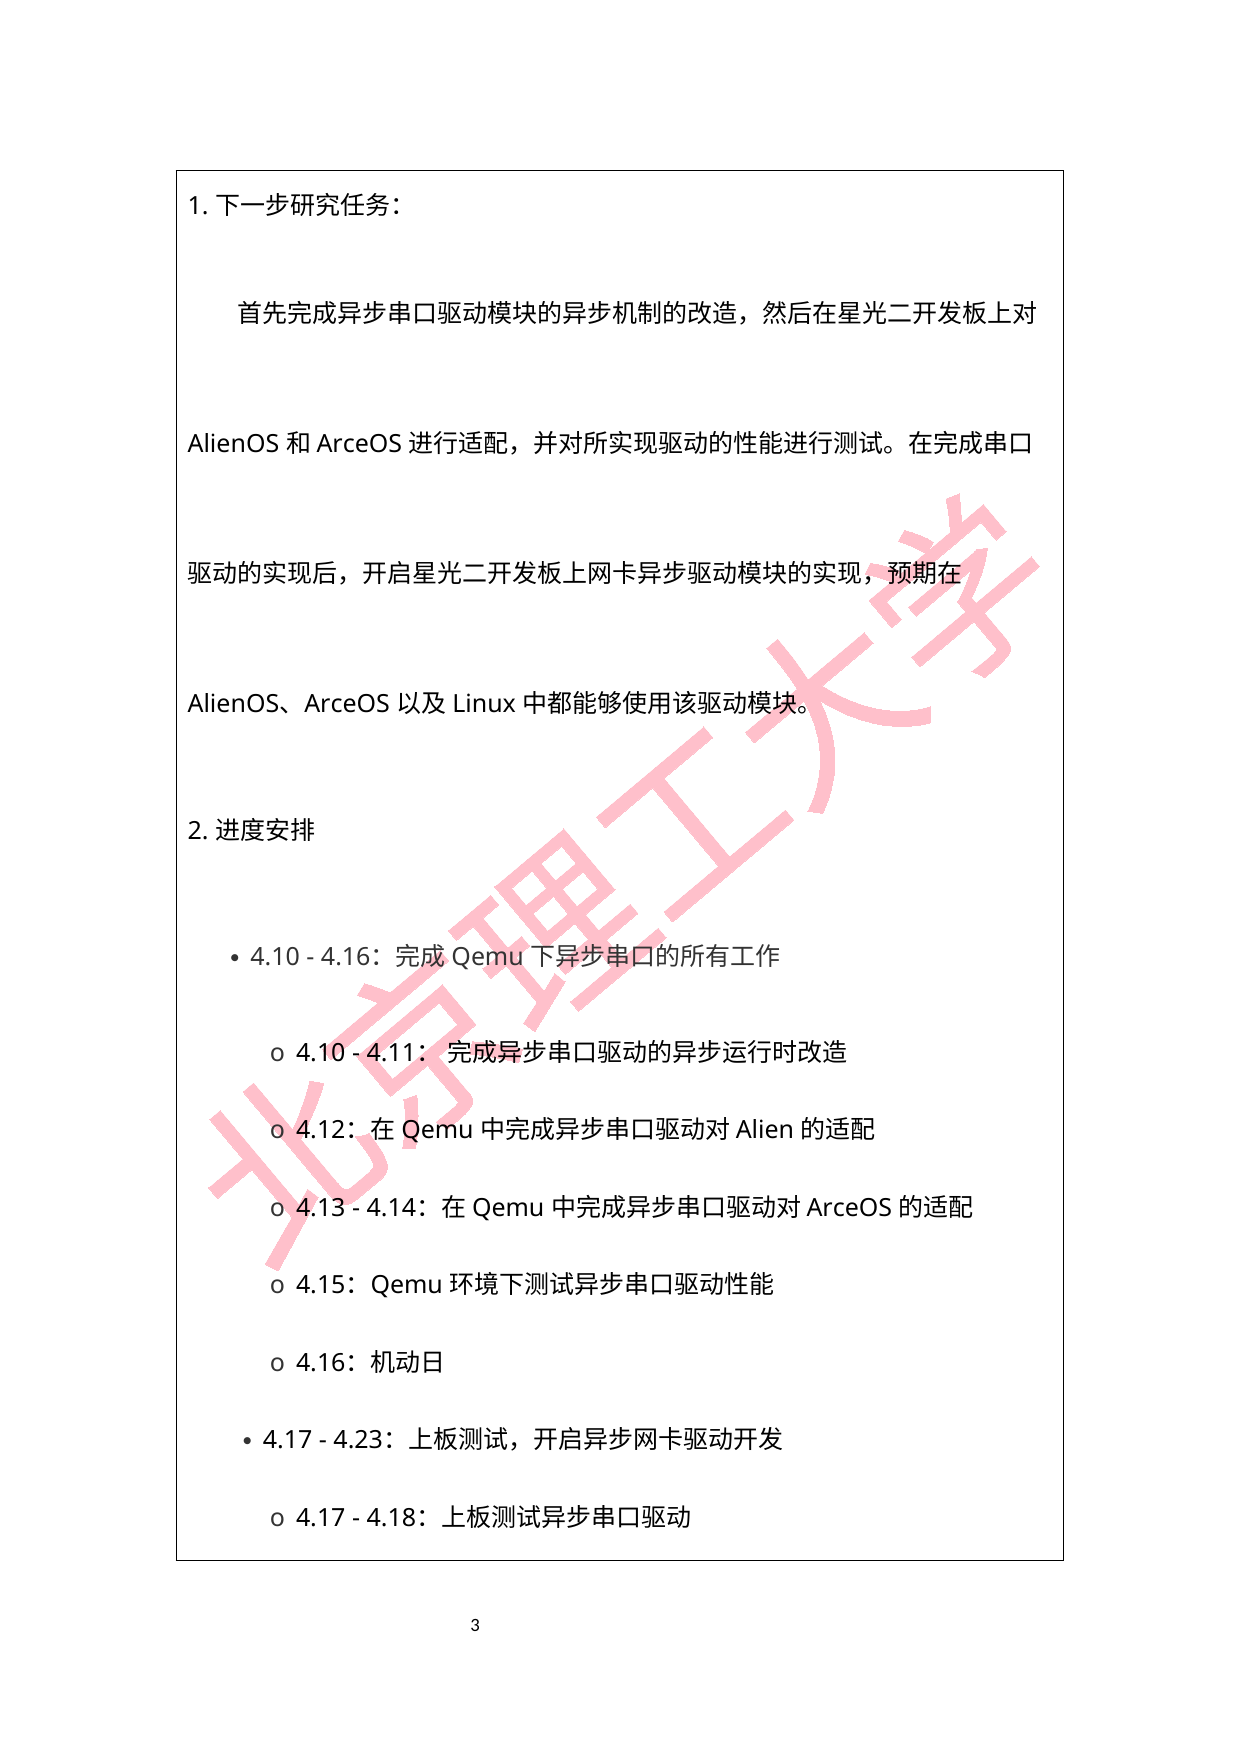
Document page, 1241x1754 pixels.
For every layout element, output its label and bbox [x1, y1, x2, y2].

table_cell [177, 171, 1063, 1560]
